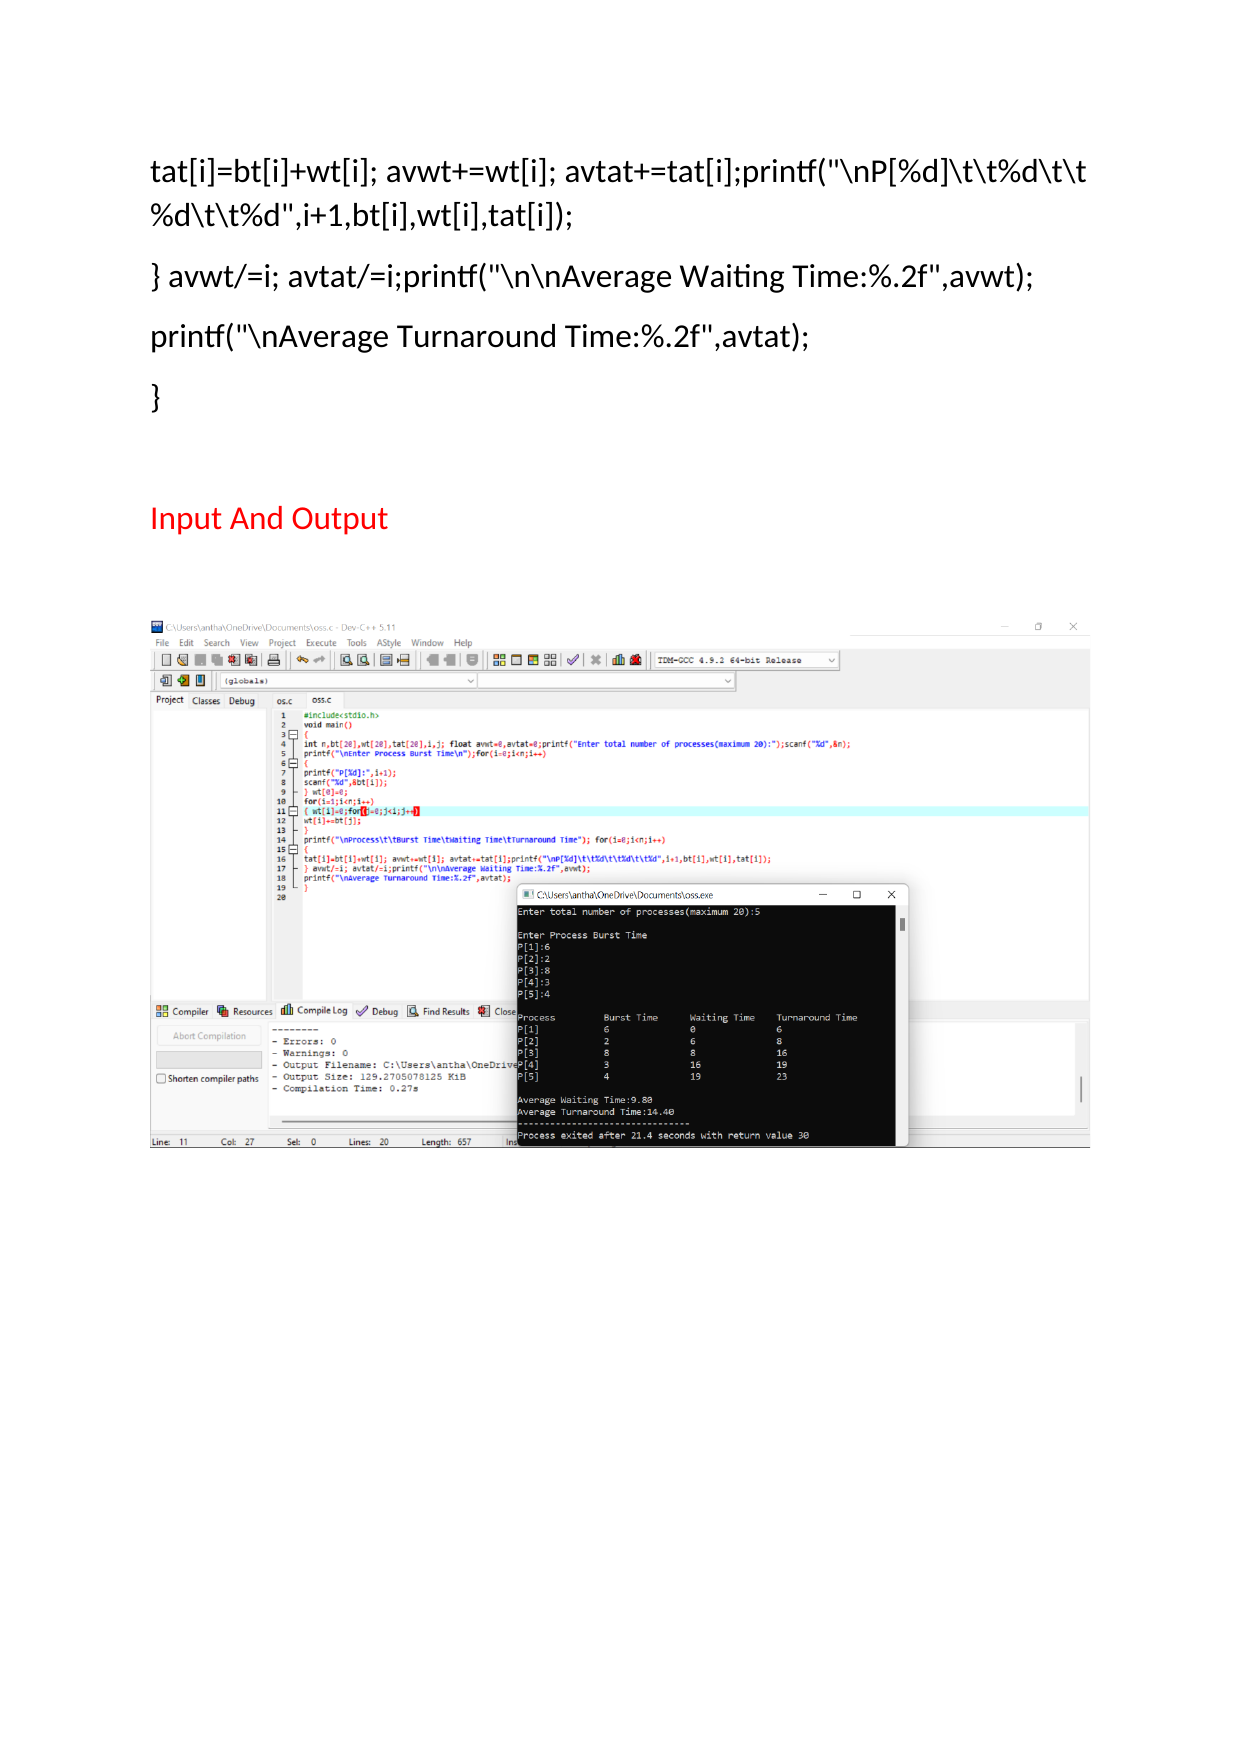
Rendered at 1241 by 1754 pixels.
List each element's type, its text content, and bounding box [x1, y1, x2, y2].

text tat[i]=bt[i]+wt[i]; avwt+=wt[i]; avtat+=tat[i];printf("\nP[%d]\t\t%d\t\t%d\t\t%d",i+1,bt[i],wt[i],tat[i]); [150, 150, 1090, 235]
text } avwt/=i; avtat/=i;printf("\n\nAverage Waiting Time:%.2f",avwt); [150, 254, 1090, 295]
text Input And Output [150, 497, 1090, 538]
text } [150, 376, 1090, 417]
picture [150, 618, 1091, 1148]
text printf("\nAverage Turnaround Time:%.2f",avtat); [150, 315, 1090, 356]
